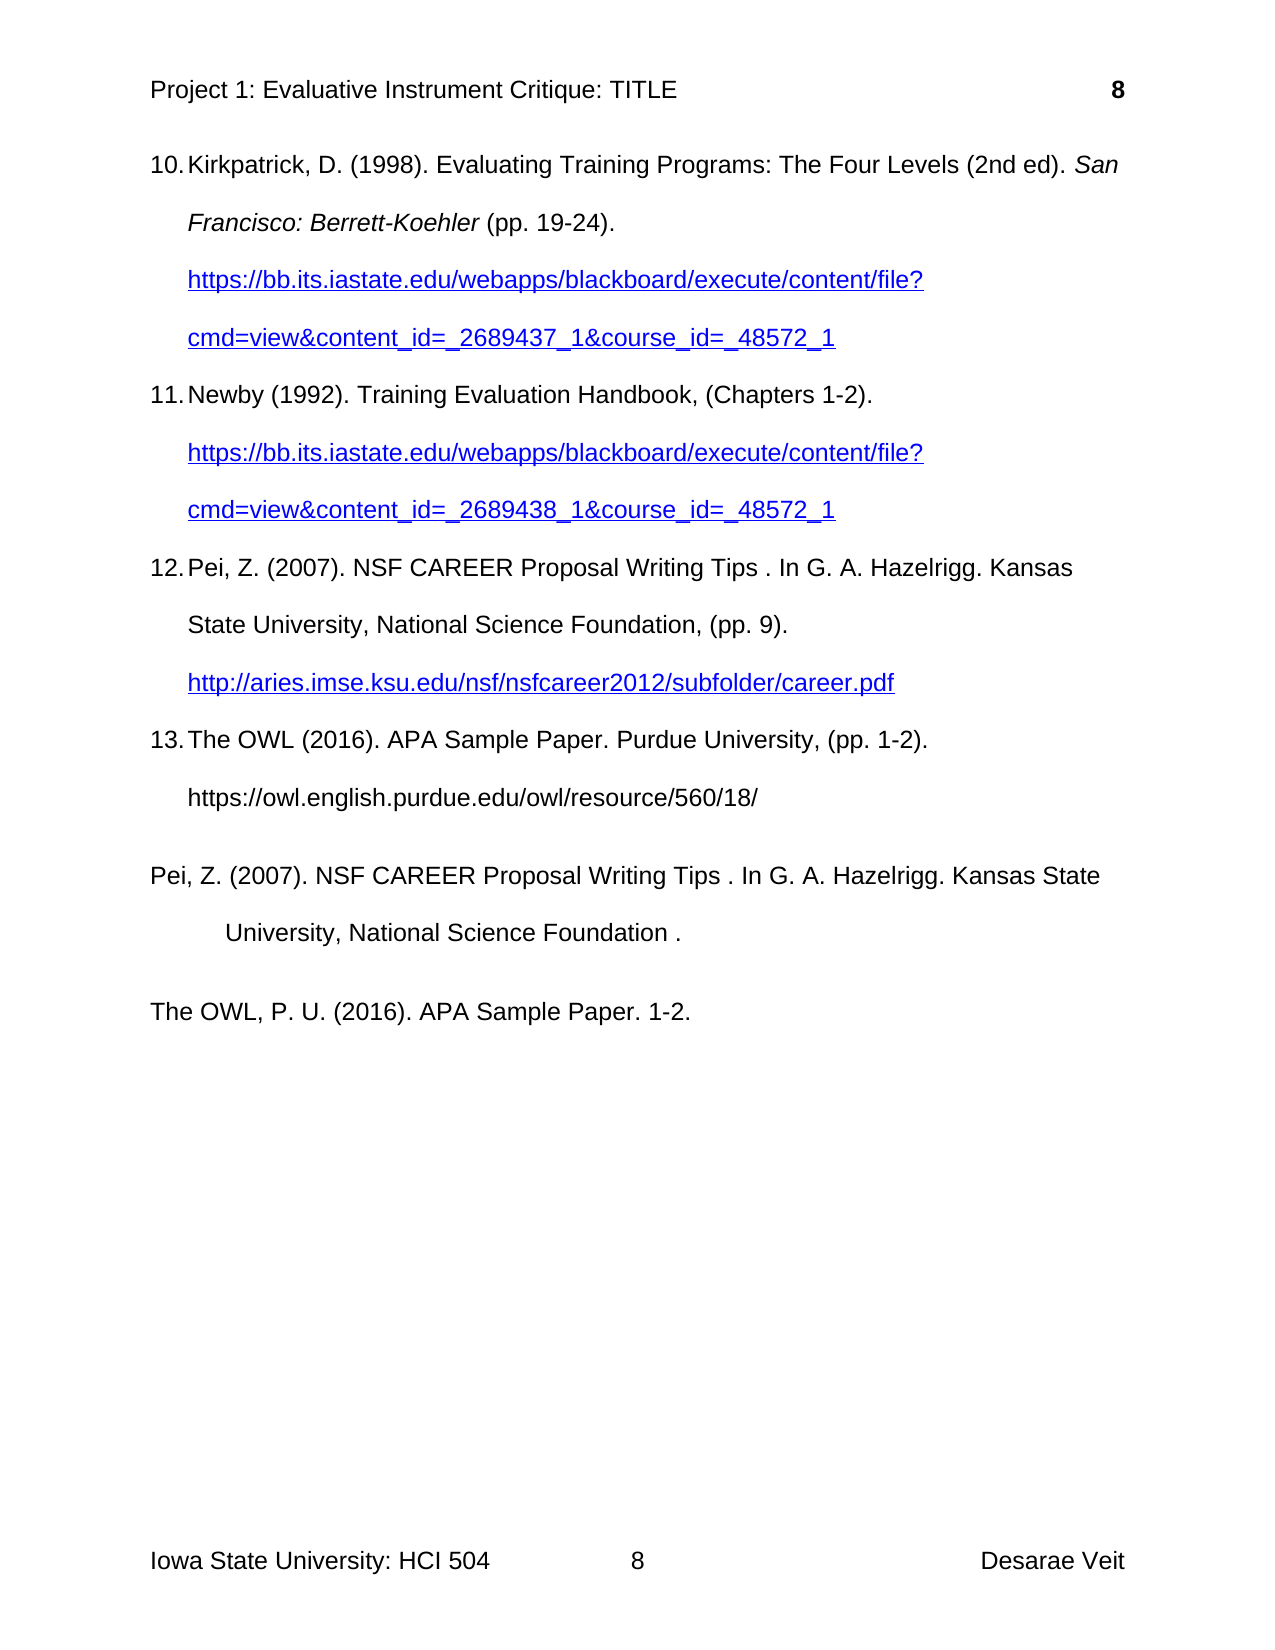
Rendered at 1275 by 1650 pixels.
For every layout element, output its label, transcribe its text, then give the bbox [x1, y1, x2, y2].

list Pei, Z. (2007). NSF CAREER Proposal Writing Tips . In G. A. Hazelrigg. Kansas State University, National Science Foundation, (pp. 9). http://aries.imse.ksu.edu/nsf/nsfcareer2012/subfolder/career.pdf [150, 552, 1125, 696]
list Newby (1992). Training Evaluation Handbook, (Chapters 1-2). https://bb.its.iastate.edu/webapps/blackboard/execute/content/file?cmd=view&content_id=_2689438_1&course_id=_48572_1 [150, 380, 1125, 524]
list The OWL (2016). APA Sample Paper. Purdue University, (pp. 1-2). https://owl.english.purdue.edu/owl/resource/560/18/ [150, 725, 1125, 811]
list Kirkpatrick, D. (1998). Evaluating Training Programs: The Four Levels (2nd ed). San Francisco: Berrett-Koehler (pp. 19-24). https://bb.its.iastate.edu/webapps/blackboard/execute/content/file?cmd=view&content_id=_2689437_1&course_id=_48572_1 [150, 150, 1125, 351]
